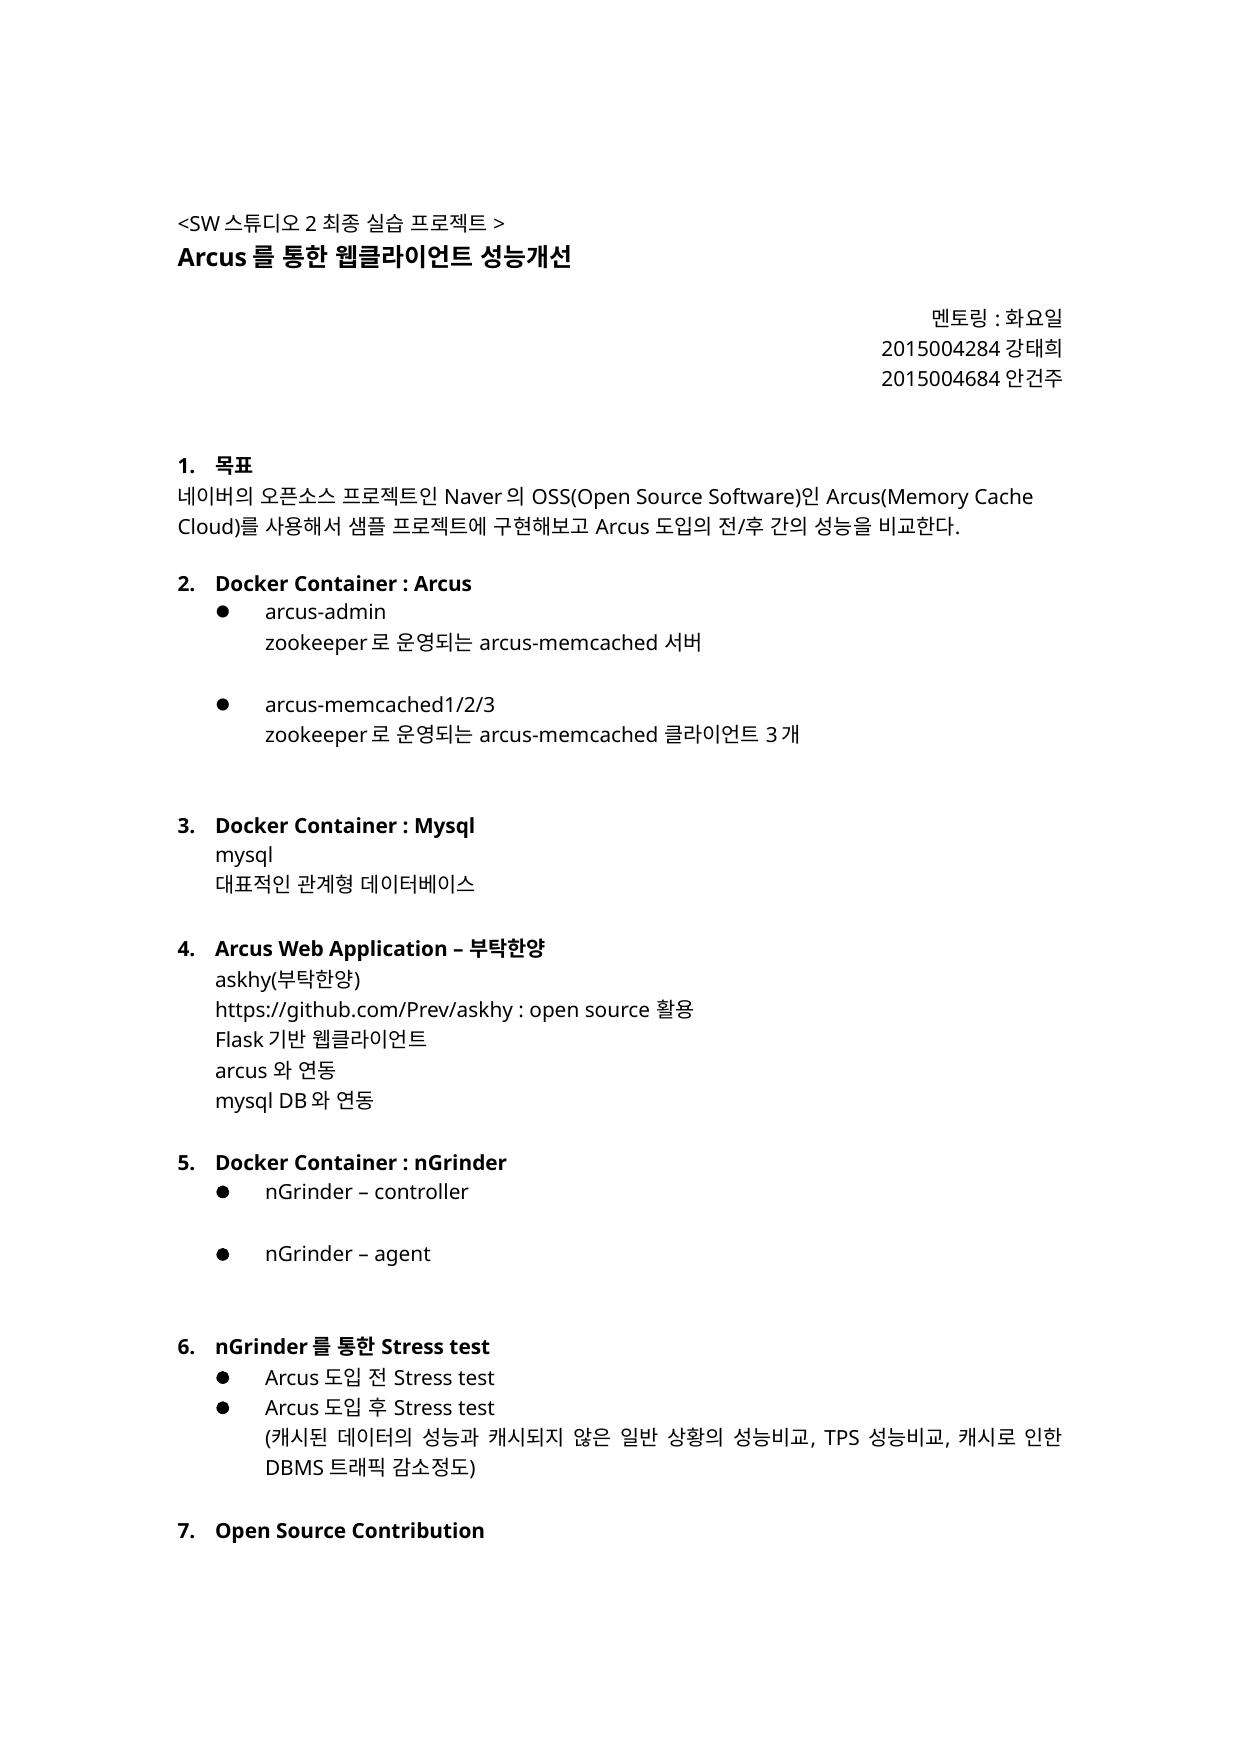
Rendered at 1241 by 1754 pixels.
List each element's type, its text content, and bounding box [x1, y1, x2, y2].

text <SW스튜디오2 최종 실습 프로젝트 > [177, 207, 1063, 237]
list Arcus 도입 후 Stress test (캐시된 데이터의 성능과 캐시되지 않은 일반 상황의 성능비교, TPS 성능비교, 캐시로 인한 DBMS 트래픽 감소정도) [215, 1391, 1063, 1516]
list Docker Container : nGrinder [177, 1148, 1063, 1177]
list arcus-memcached1/2/3 zookeeper로 운영되는 arcus-memcached 클라이언트 3개 [215, 690, 1063, 811]
list Docker Container : Arcus [177, 569, 1063, 597]
list nGrinder – controller [215, 1177, 1063, 1239]
list arcus-admin zookeeper로 운영되는 arcus-memcached 서버 [215, 597, 1063, 690]
text 2015004684 안건주 [177, 362, 1063, 393]
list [177, 1516, 1063, 1544]
list nGrinder를 통한 Stress test [177, 1330, 1063, 1361]
list Arcus 도입 전 Stress test [215, 1361, 1063, 1391]
list Docker Container : Mysql mysql 대표적인 관계형 데이터베이스 [177, 811, 1063, 933]
list nGrinder – agent [215, 1239, 1063, 1330]
text 네이버의 오픈소스 프로젝트인 Naver의 OSS(Open Source Software)인 Arcus(Memory Cache Cloud)를 사용해서 샘플 프로젝트에 구현해보고 Arcus 도입의 전/후 간의 성능을 비교한다. [177, 480, 1063, 541]
text 2015004284 강태희 [177, 332, 1063, 362]
text Arcus를 통한 웹클라이언트 성능개선 [177, 237, 1063, 273]
list Arcus Web Application – 부탁한양 askhy(부탁한양) https://github.com/Prev/askhy : open source 활용 Flask기반 웹클라이언트 arcus 와 연동 mysql DB와 연동 [177, 933, 1063, 1148]
list 목표 [177, 449, 1063, 480]
text 멘토링 : 화요일 [177, 302, 1063, 332]
